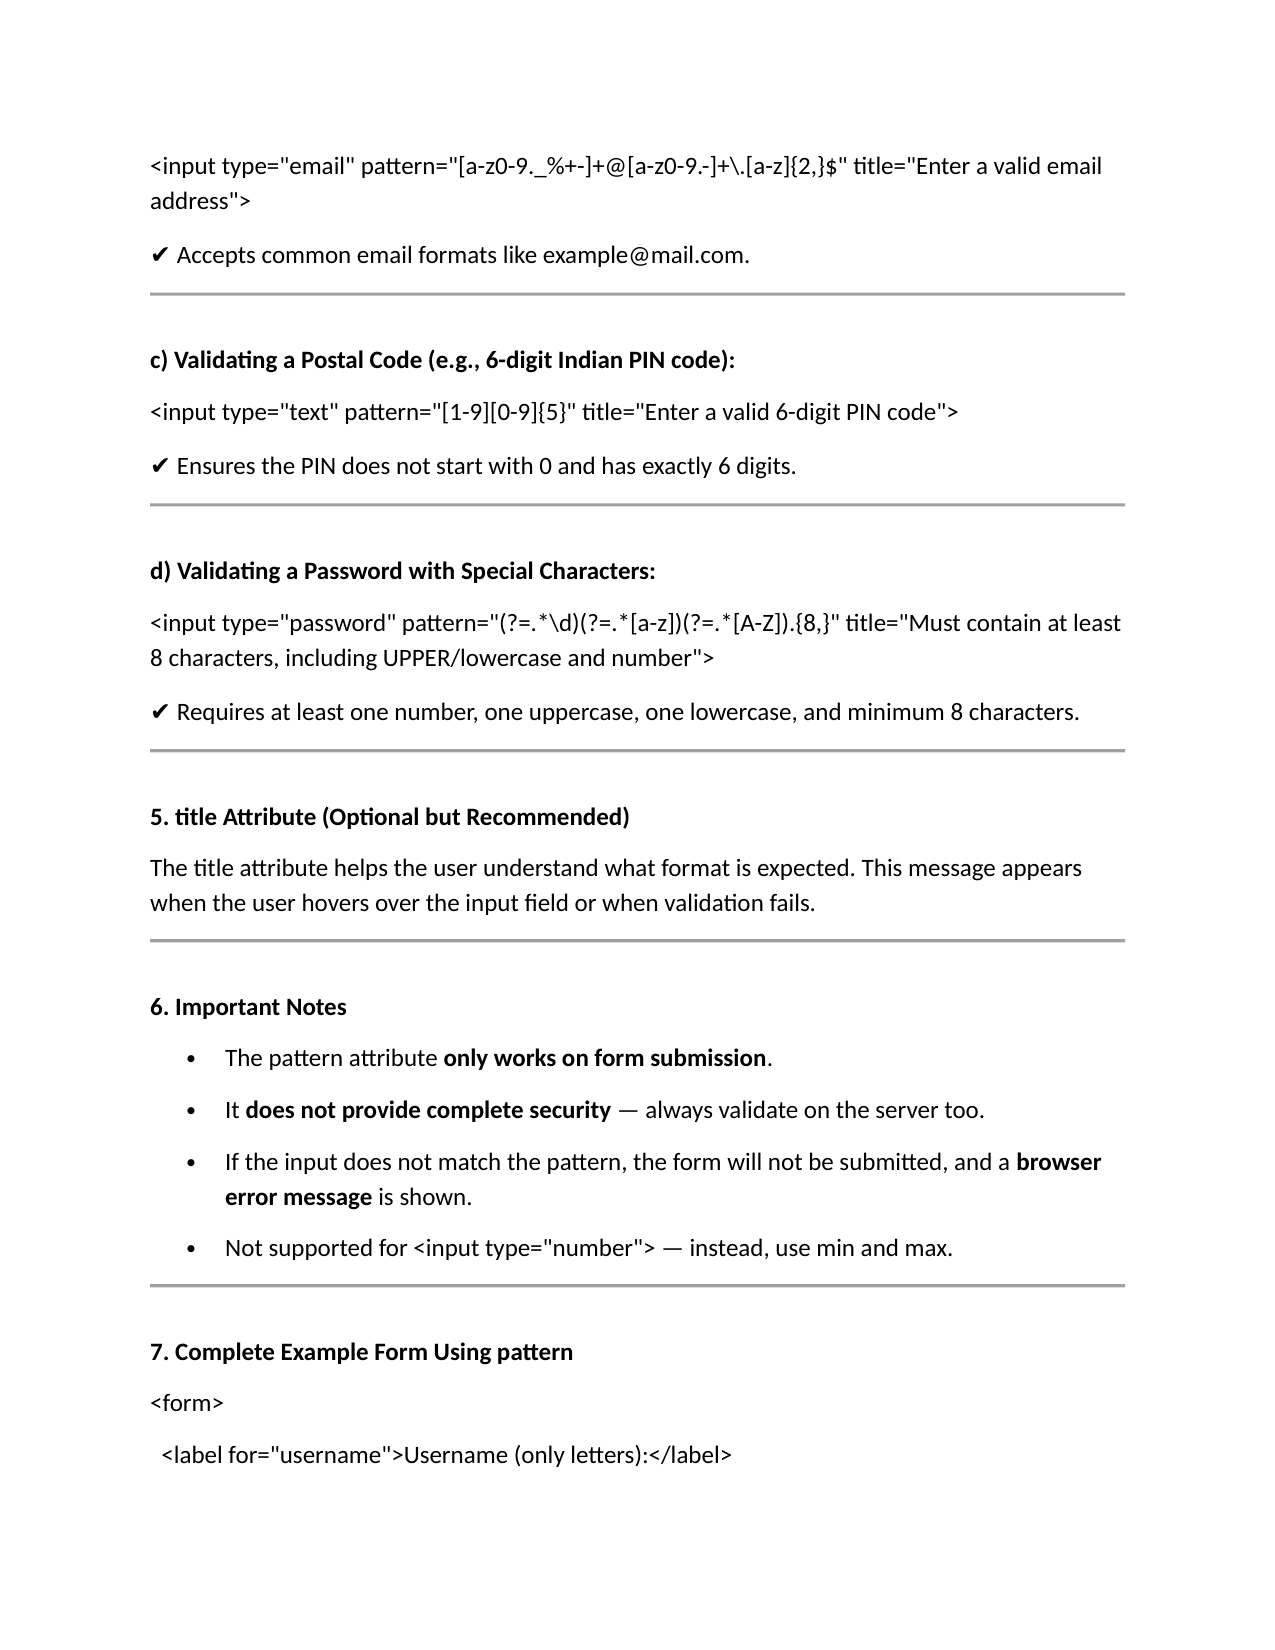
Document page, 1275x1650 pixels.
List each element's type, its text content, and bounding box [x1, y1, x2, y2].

text 5. title Attribute (Optional but Recommended) [150, 801, 1125, 831]
text 6. Important Notes [150, 991, 1125, 1021]
text ✔ Ensures the PIN does not start with 0 and has exactly 6 digits. [150, 447, 1125, 482]
list If the input does not match the pattern, the form will not be submitted, and a browser error message is shown. [187, 1146, 1125, 1211]
text <form> [150, 1387, 1125, 1418]
text <input type="text" pattern="[1-9][0-9]{5}" title="Enter a valid 6-digit PIN code"> [150, 396, 1125, 426]
text <input type="email" pattern="[a-z0-9._%+-]+@[a-z0-9.-]+\.[a-z]{2,}$" title="Enter a valid email address"> [150, 150, 1125, 216]
text 7. Complete Example Form Using pattern [150, 1336, 1125, 1366]
text <input type="password" pattern="(?=.*\d)(?=.*[a-z])(?=.*[A-Z]).{8,}" title="Must contain at least 8 characters, including UPPER/lowercase and number"> [150, 607, 1125, 672]
text ✔ Requires at least one number, one uppercase, one lowercase, and minimum 8 characters. [150, 693, 1125, 727]
text c) Validating a Postal Code (e.g., 6-digit Indian PIN code): [150, 344, 1125, 375]
list The pattern attribute only works on form submission. [187, 1042, 1125, 1073]
text ✔ Accepts common email formats like example@mail.com. [150, 237, 1125, 271]
text d) Validating a Password with Special Characters: [150, 555, 1125, 586]
list It does not provide complete security — always validate on the server too. [187, 1094, 1125, 1125]
text <label for="username">Username (only letters):</label> [150, 1439, 1125, 1470]
list Not supported for <input type="number"> — instead, use min and max. [187, 1232, 1125, 1263]
text The title attribute helps the user understand what format is expected. This message appears when the user hovers over the input field or when validation fails. [150, 852, 1125, 918]
